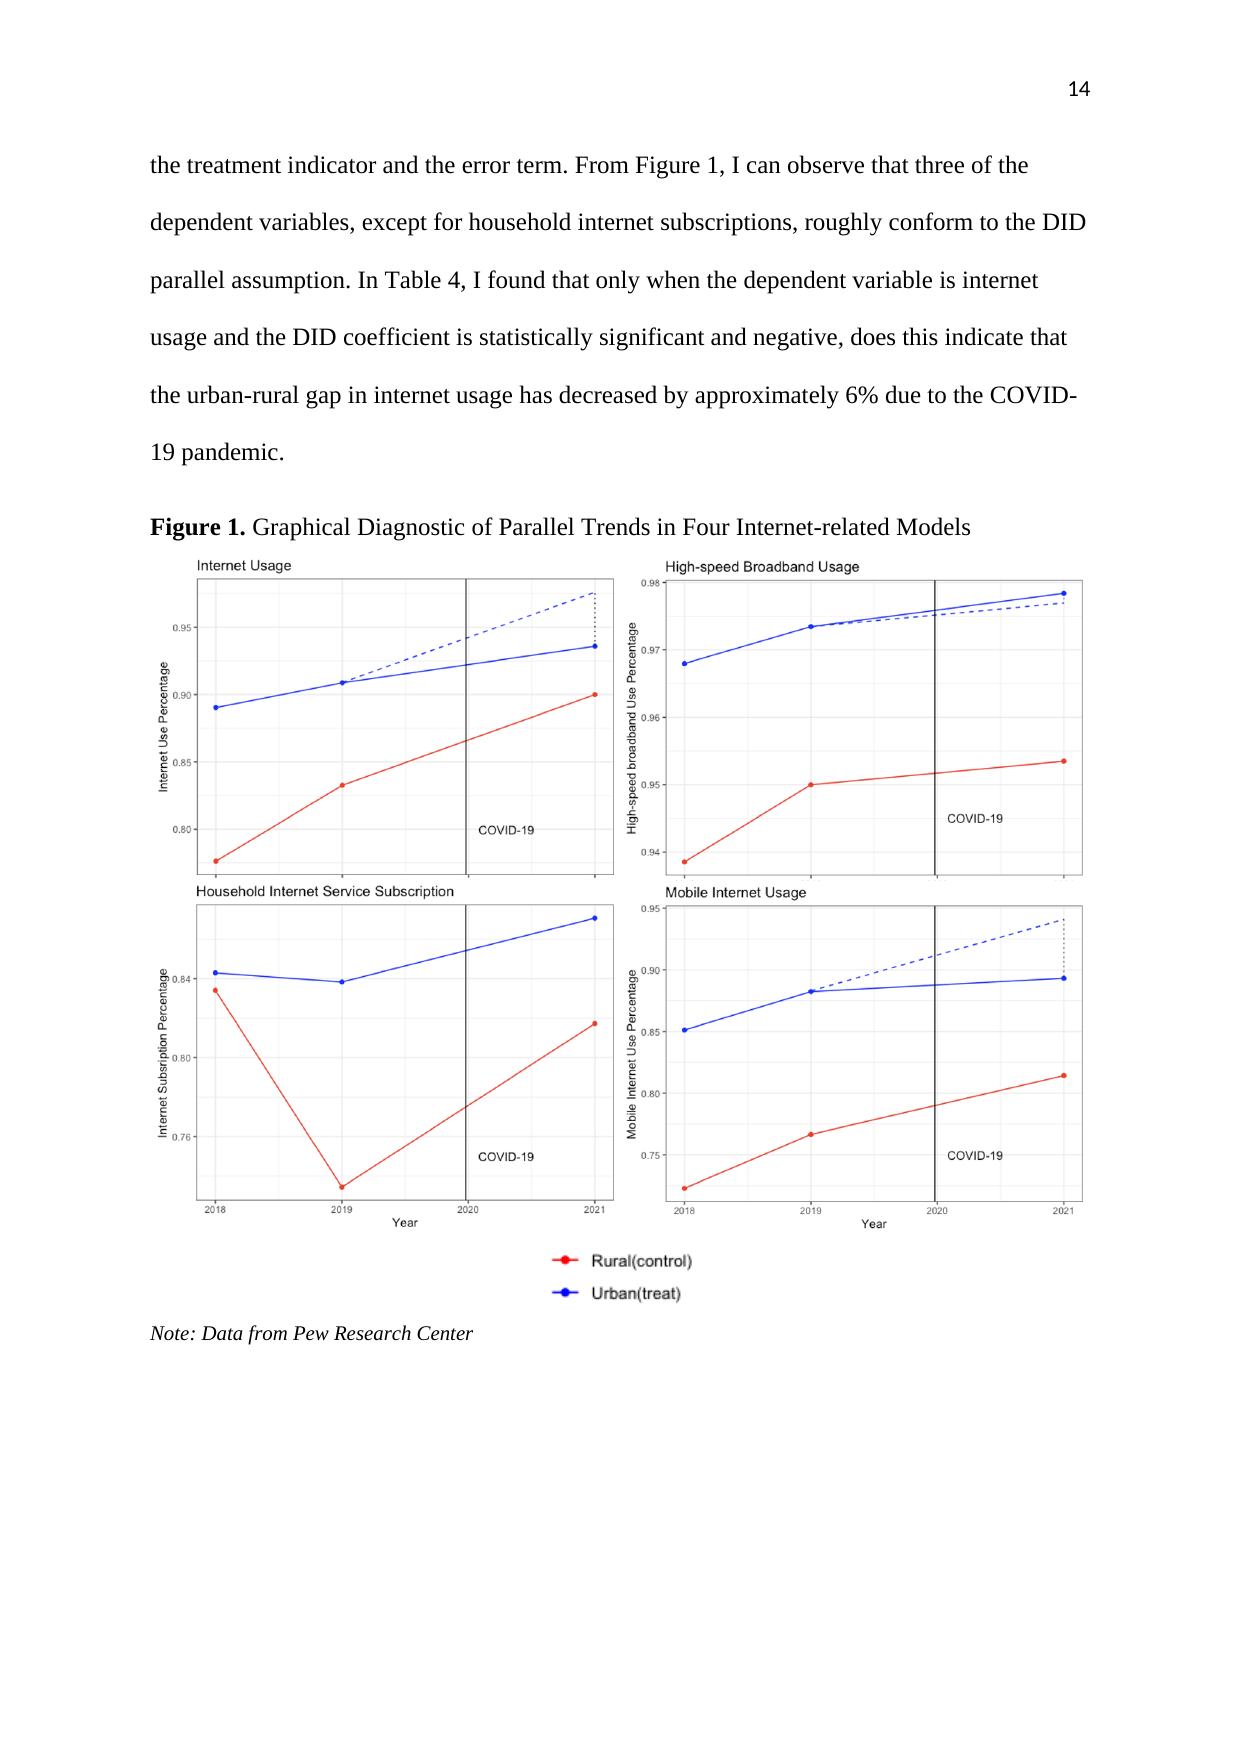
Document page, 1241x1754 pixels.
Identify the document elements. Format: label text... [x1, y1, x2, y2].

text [150, 150, 1090, 466]
picture [540, 1249, 700, 1305]
picture [150, 557, 1092, 1233]
text Note: Data from Pew Research Center [150, 1321, 1090, 1345]
text Figure 1. Graphical Diagnostic of Parallel Trends in Four Internet-related Models [150, 512, 1090, 540]
